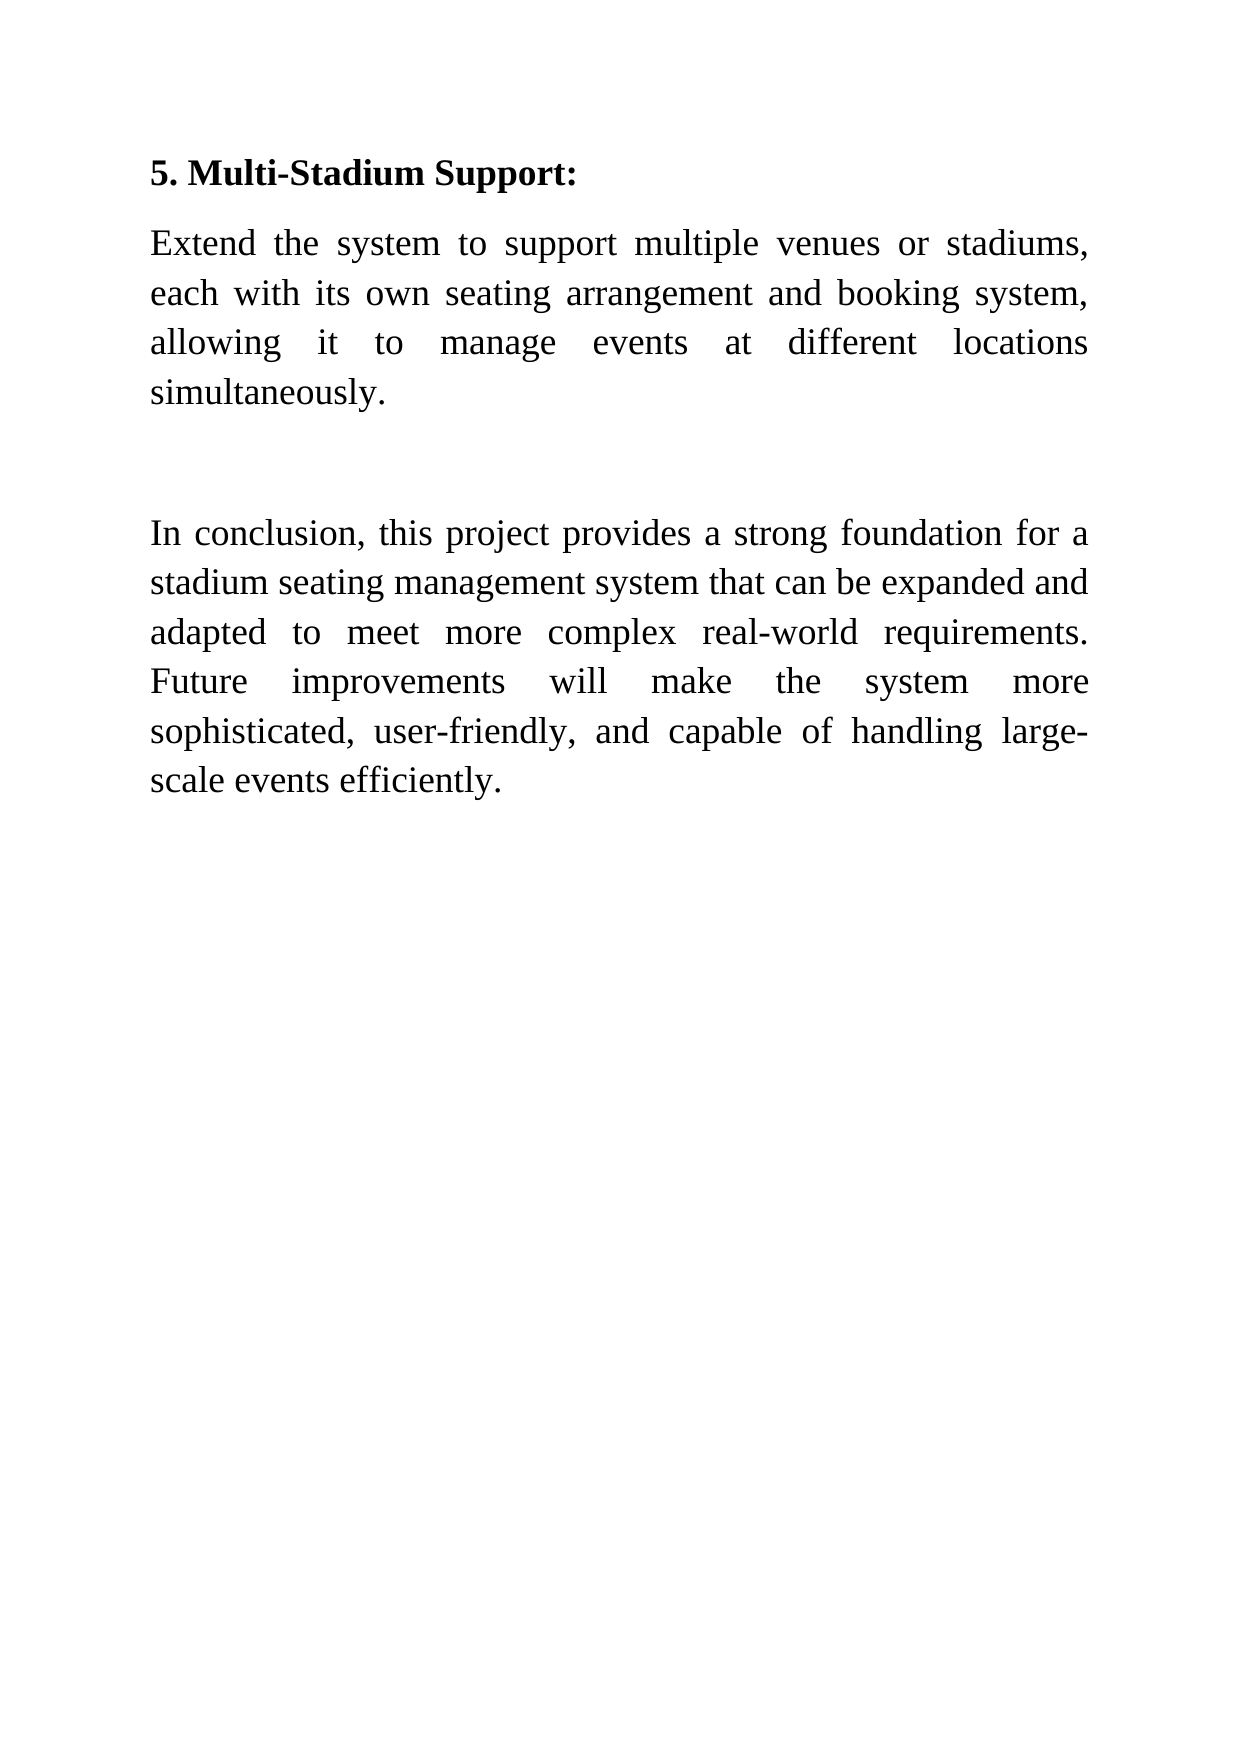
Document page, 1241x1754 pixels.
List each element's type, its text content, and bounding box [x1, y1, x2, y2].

text In conclusion, this project provides a strong foundation for a stadium seating management system that can be expanded and adapted to meet more complex real-world requirements. Future improvements will make the system more sophisticated, user-friendly, and capable of handling large-scale events efficiently. [150, 510, 1090, 801]
text Extend the system to support multiple venues or stadiums, each with its own seating arrangement and booking system, allowing it to manage events at different locations simultaneously. [150, 220, 1090, 412]
text 5. Multi-Stadium Support: [150, 150, 1090, 193]
